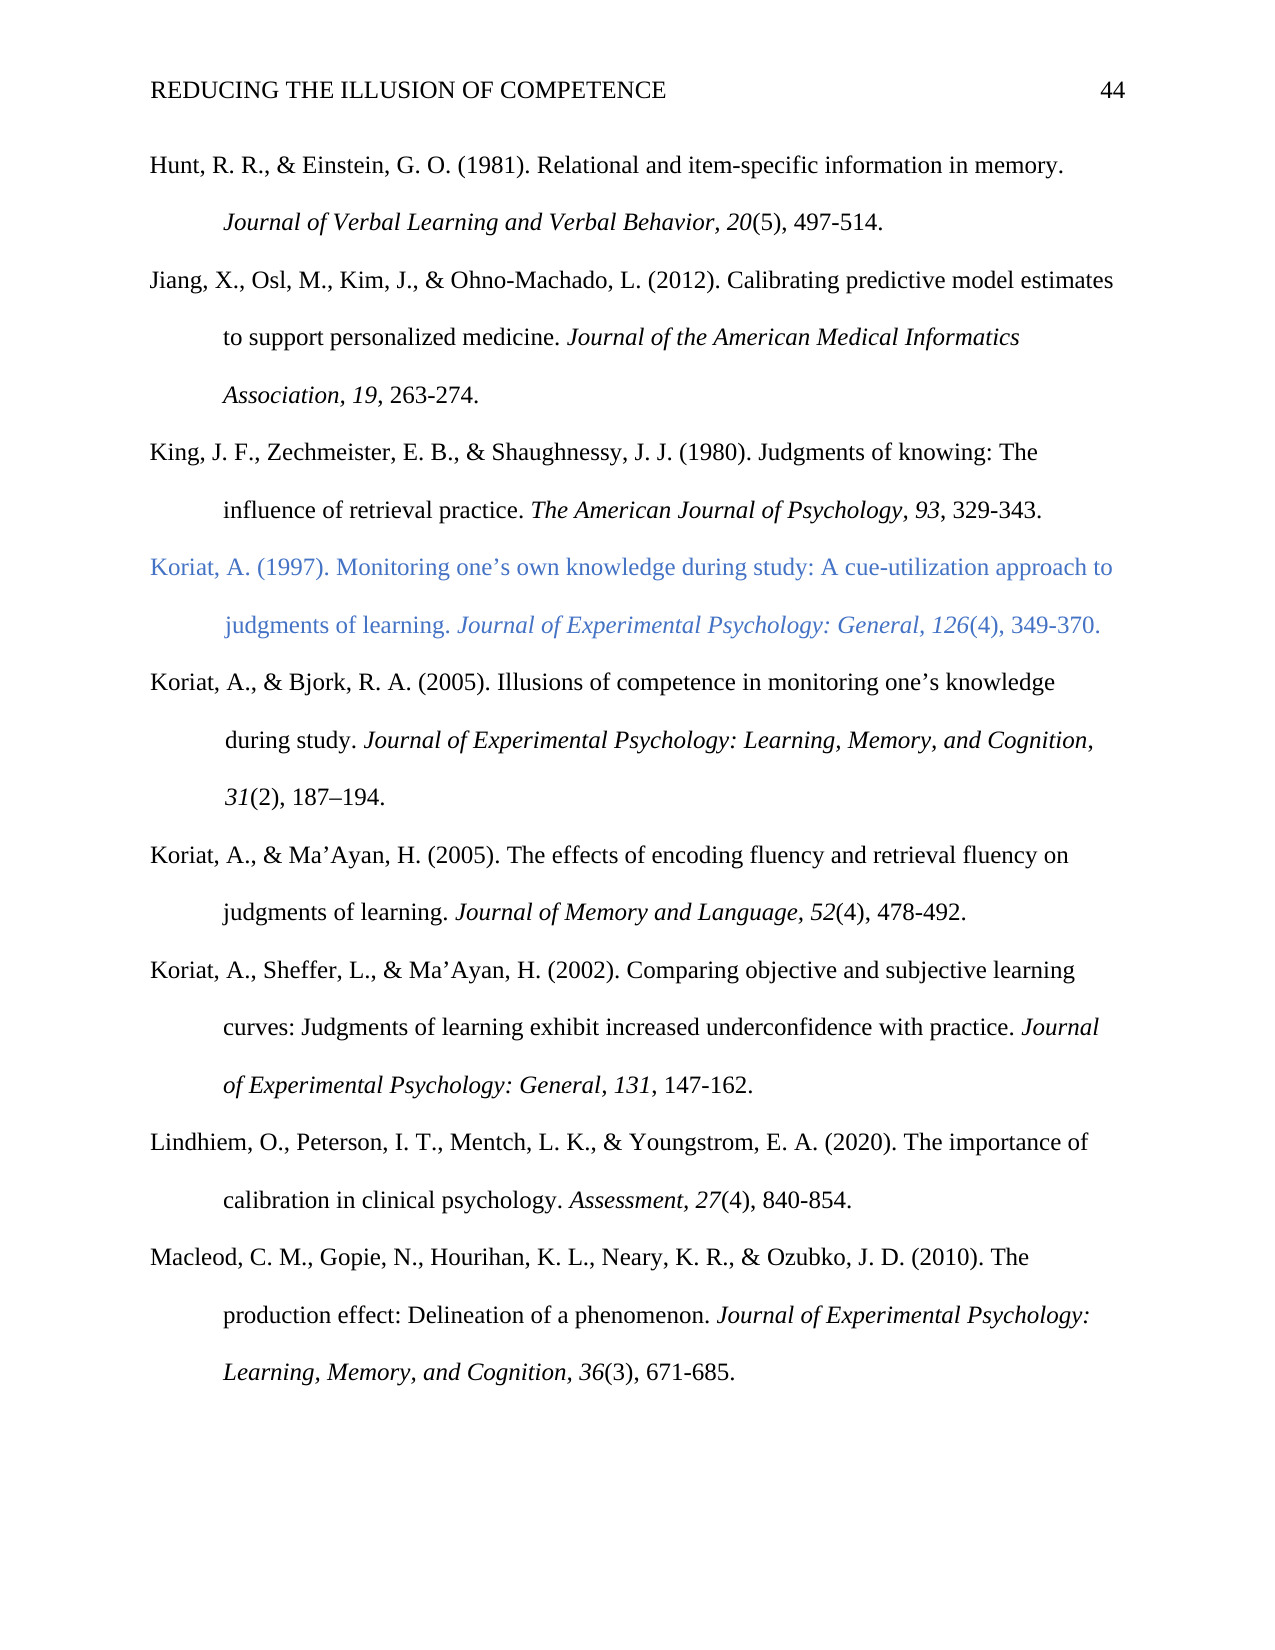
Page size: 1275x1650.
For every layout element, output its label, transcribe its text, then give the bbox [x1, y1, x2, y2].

text Lindhiem, O., Peterson, I. T., Mentch, L. K., & Youngstrom, E. A. (2020). The importance of calibration in clinical psychology. Assessment, 27(4), 840-854. [150, 1127, 1125, 1214]
text King, J. F., Zechmeister, E. B., & Shaughnessy, J. J. (1980). Judgments of knowing: The influence of retrieval practice. The American Journal of Psychology, 93, 329-343. [149, 437, 1125, 524]
text Koriat, A., & Bjork, R. A. (2005). Illusions of competence in monitoring one’s knowledge during study. Journal of Experimental Psychology: Learning, Memory, and Cognition, 31(2), 187–194. [150, 667, 1125, 811]
text Koriat, A., & Ma’Ayan, H. (2005). The effects of encoding fluency and retrieval fluency on judgments of learning. Journal of Memory and Language, 52(4), 478-492. [150, 840, 1125, 926]
text Koriat, A., Sheffer, L., & Ma’Ayan, H. (2002). Comparing objective and subjective learning curves: Judgments of learning exhibit increased underconfidence with practice. Journal of Experimental Psychology: General, 131, 147-162. [150, 955, 1125, 1099]
text Hunt, R. R., & Einstein, G. O. (1981). Relational and item-specific information in memory. Journal of Verbal Learning and Verbal Behavior, 20(5), 497-514. [149, 150, 1125, 236]
text Macleod, C. M., Gopie, N., Hourihan, K. L., Neary, K. R., & Ozubko, J. D. (2010). The production effect: Delineation of a phenomenon. Journal of Experimental Psychology: Learning, Memory, and Cognition, 36(3), 671-685. [150, 1242, 1125, 1386]
text Koriat, A. (1997). Monitoring one’s own knowledge during study: A cue-utilization approach to judgments of learning. Journal of Experimental Psychology: General, 126(4), 349-370. [150, 552, 1125, 639]
text Jiang, X., Osl, M., Kim, J., & Ohno-Machado, L. (2012). Calibrating predictive model estimates to support personalized medicine. Journal of the American Medical Informatics Association, 19, 263-274. [149, 265, 1125, 409]
